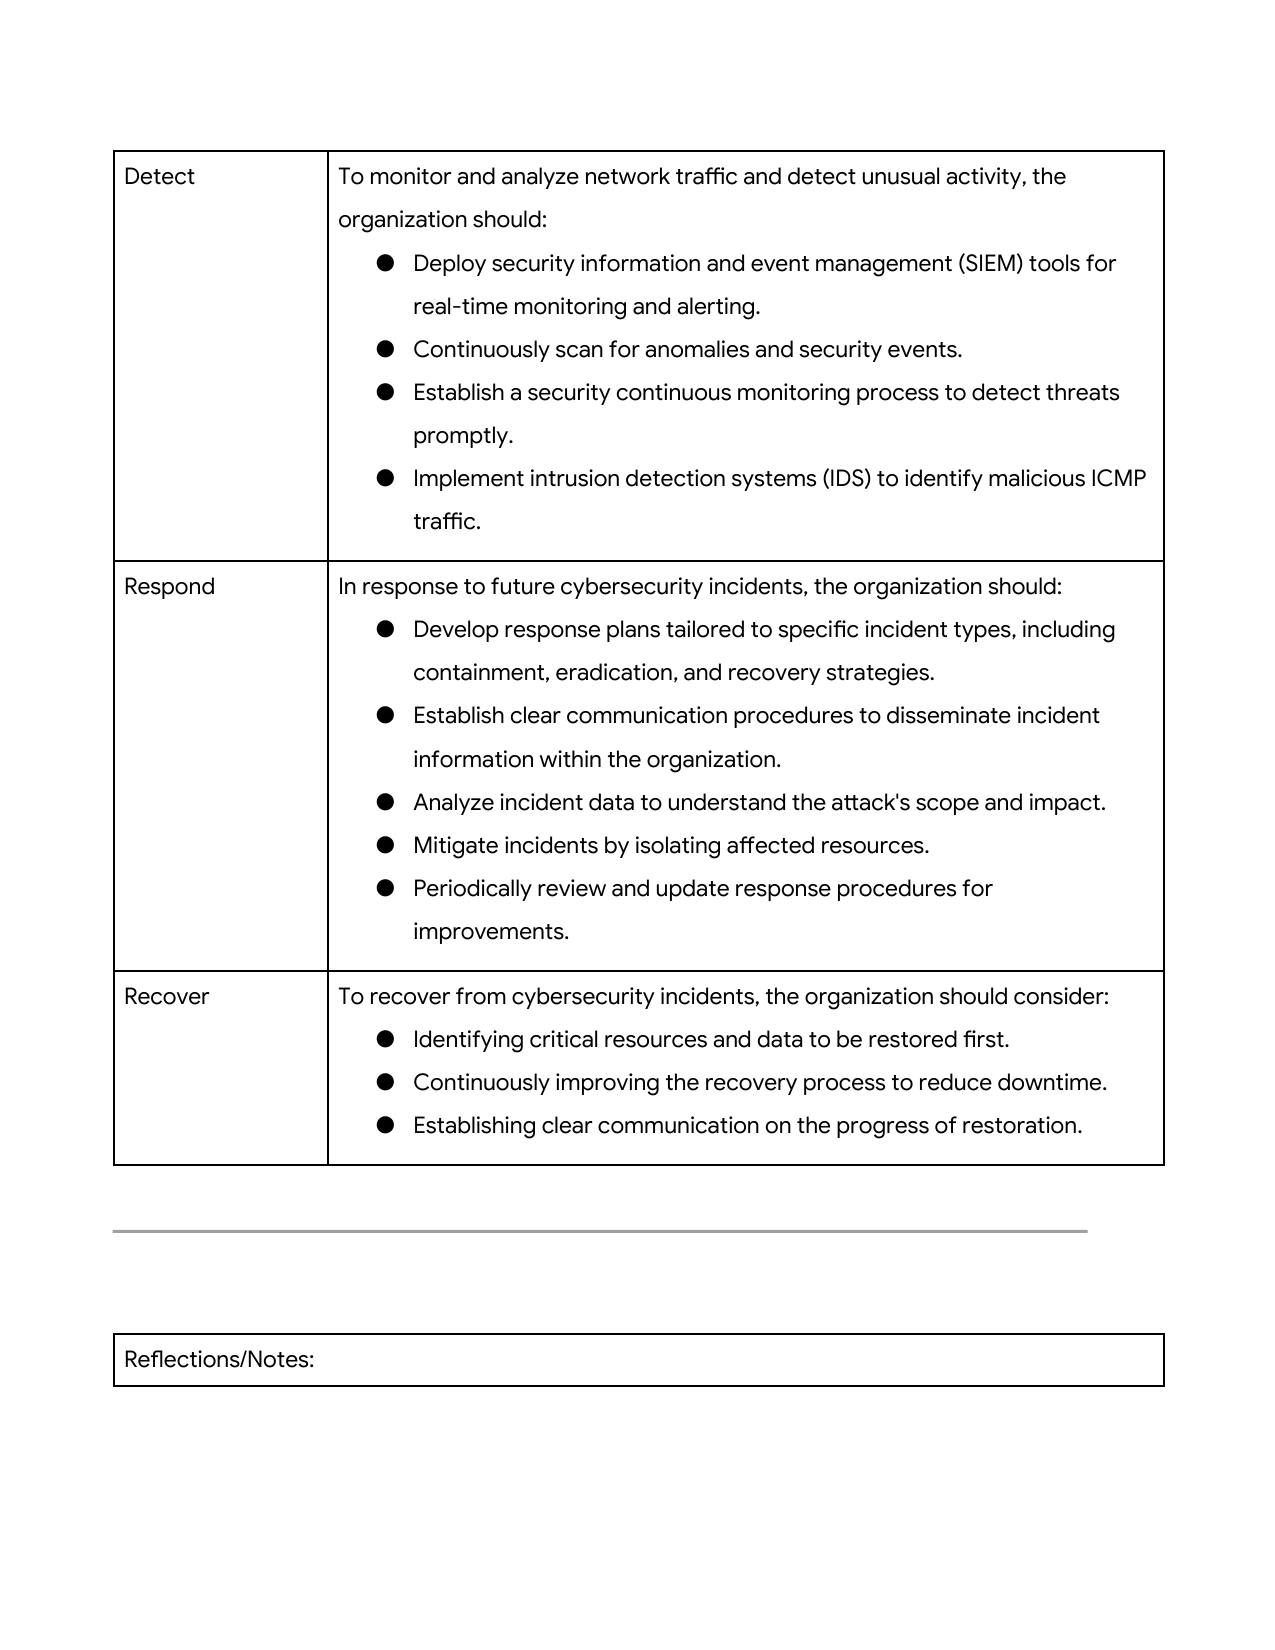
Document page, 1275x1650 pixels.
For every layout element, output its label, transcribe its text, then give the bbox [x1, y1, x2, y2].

table_cell Recover [115, 972, 327, 1164]
table_cell Detect [115, 152, 327, 560]
table_header Reflections/Notes: [115, 1335, 1163, 1385]
table_cell To monitor and analyze network traffic and detect unusual activity, the organization should: Deploy security information and event management (SIEM) tools for real-time monitoring and alerting. Continuously scan for anomalies and security events. Establish a security continuous monitoring process to detect threats promptly. Implement intrusion detection systems (IDS) to identify malicious ICMP traffic. [329, 152, 1163, 560]
table_cell To recover from cybersecurity incidents, the organization should consider: Identifying critical resources and data to be restored first. Continuously improving the recovery process to reduce downtime. Establishing clear communication on the progress of restoration. [329, 972, 1163, 1164]
table_cell Respond [115, 562, 327, 969]
table_cell In response to future cybersecurity incidents, the organization should: Develop response plans tailored to specific incident types, including containment, eradication, and recovery strategies. Establish clear communication procedures to disseminate incident information within the organization. Analyze incident data to understand the attack's scope and impact. Mitigate incidents by isolating affected resources. Periodically review and update response procedures for improvements. [329, 562, 1163, 969]
